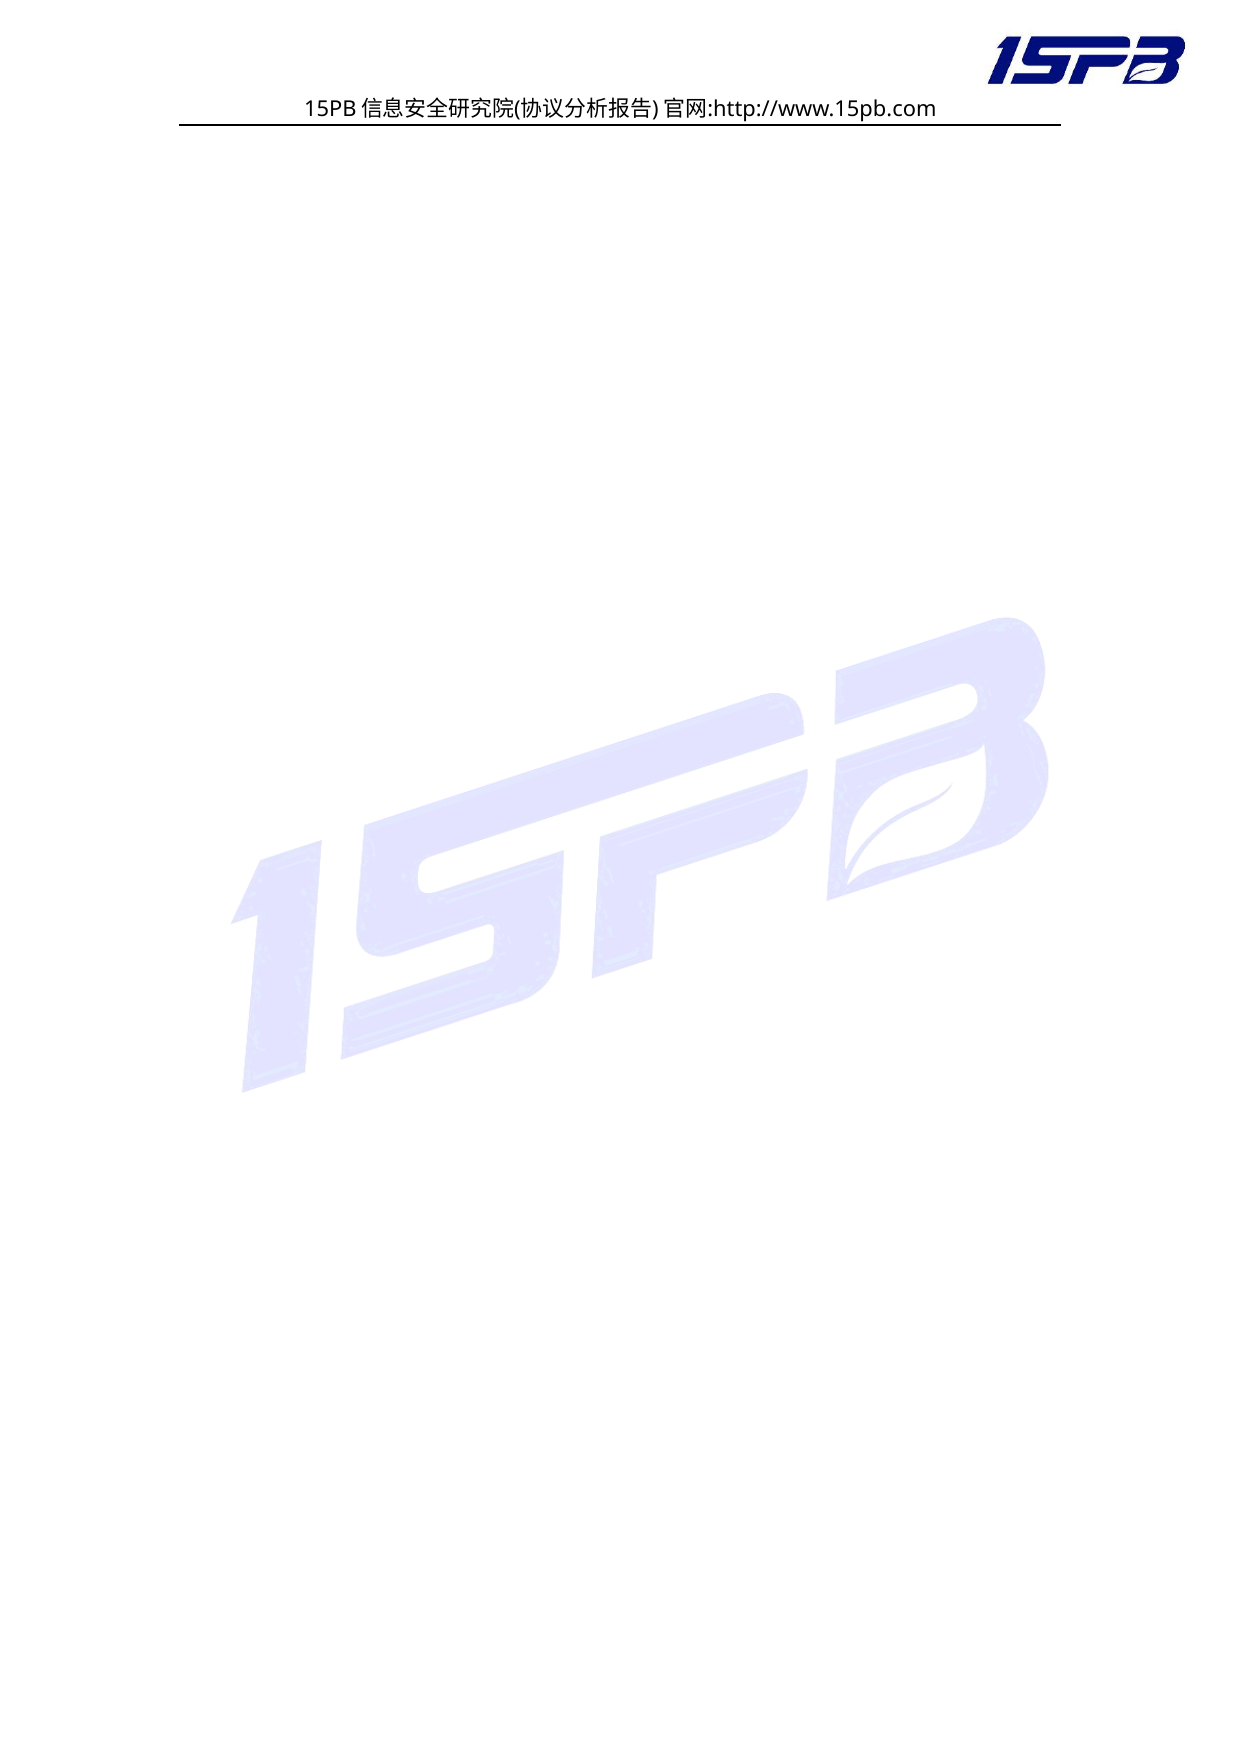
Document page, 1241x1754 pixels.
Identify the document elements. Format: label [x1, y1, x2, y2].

picture [984, 21, 1190, 97]
